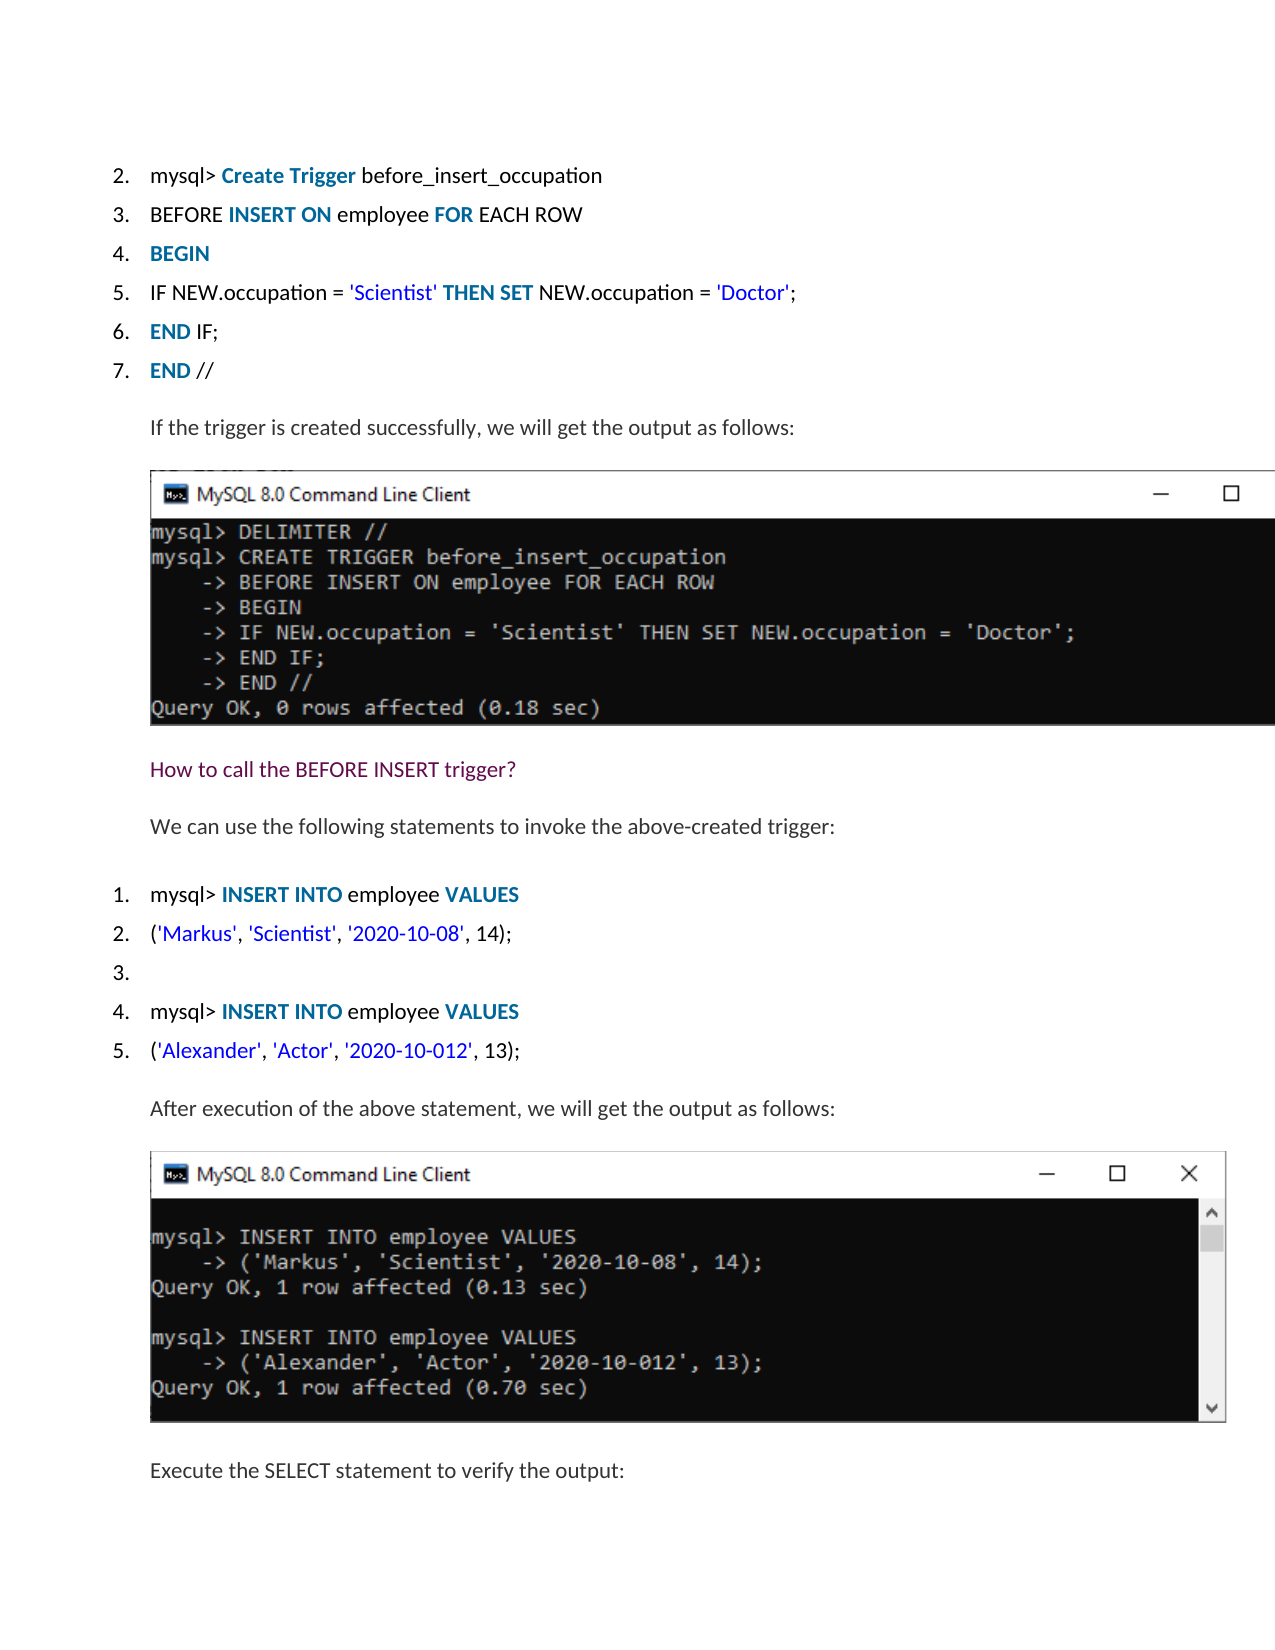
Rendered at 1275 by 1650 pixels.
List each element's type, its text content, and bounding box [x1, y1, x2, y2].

picture [150, 470, 1275, 726]
text After execution of the above statement, we will get the output as follows: [150, 1094, 1125, 1122]
list END // [112, 345, 1125, 384]
list mysql> INSERT INTO employee VALUES [112, 986, 1125, 1026]
picture [150, 1151, 1227, 1423]
list IF NEW.occupation = 'Scientist' THEN SET NEW.occupation = 'Doctor'; [112, 267, 1125, 306]
list ('Alexander', 'Actor', '2020-10-012', 13); [112, 1026, 1125, 1064]
subtitle How to call the BEFORE INSERT trigger? [150, 750, 1125, 783]
list mysql> INSERT INTO employee VALUES [112, 869, 1125, 908]
list BEGIN [112, 228, 1125, 267]
list END IF; [112, 306, 1125, 345]
text Execute the SELECT statement to verify the output: [150, 1456, 1125, 1484]
list BEFORE INSERT ON employee FOR EACH ROW [112, 189, 1125, 228]
list mysql> Create Trigger before_insert_occupation [112, 150, 1125, 189]
text If the trigger is created successfully, we will get the output as follows: [150, 413, 1125, 442]
text We can use the following statements to invoke the above-created trigger: [150, 812, 1125, 840]
list ('Markus', 'Scientist', '2020-10-08', 14); [112, 908, 1125, 947]
